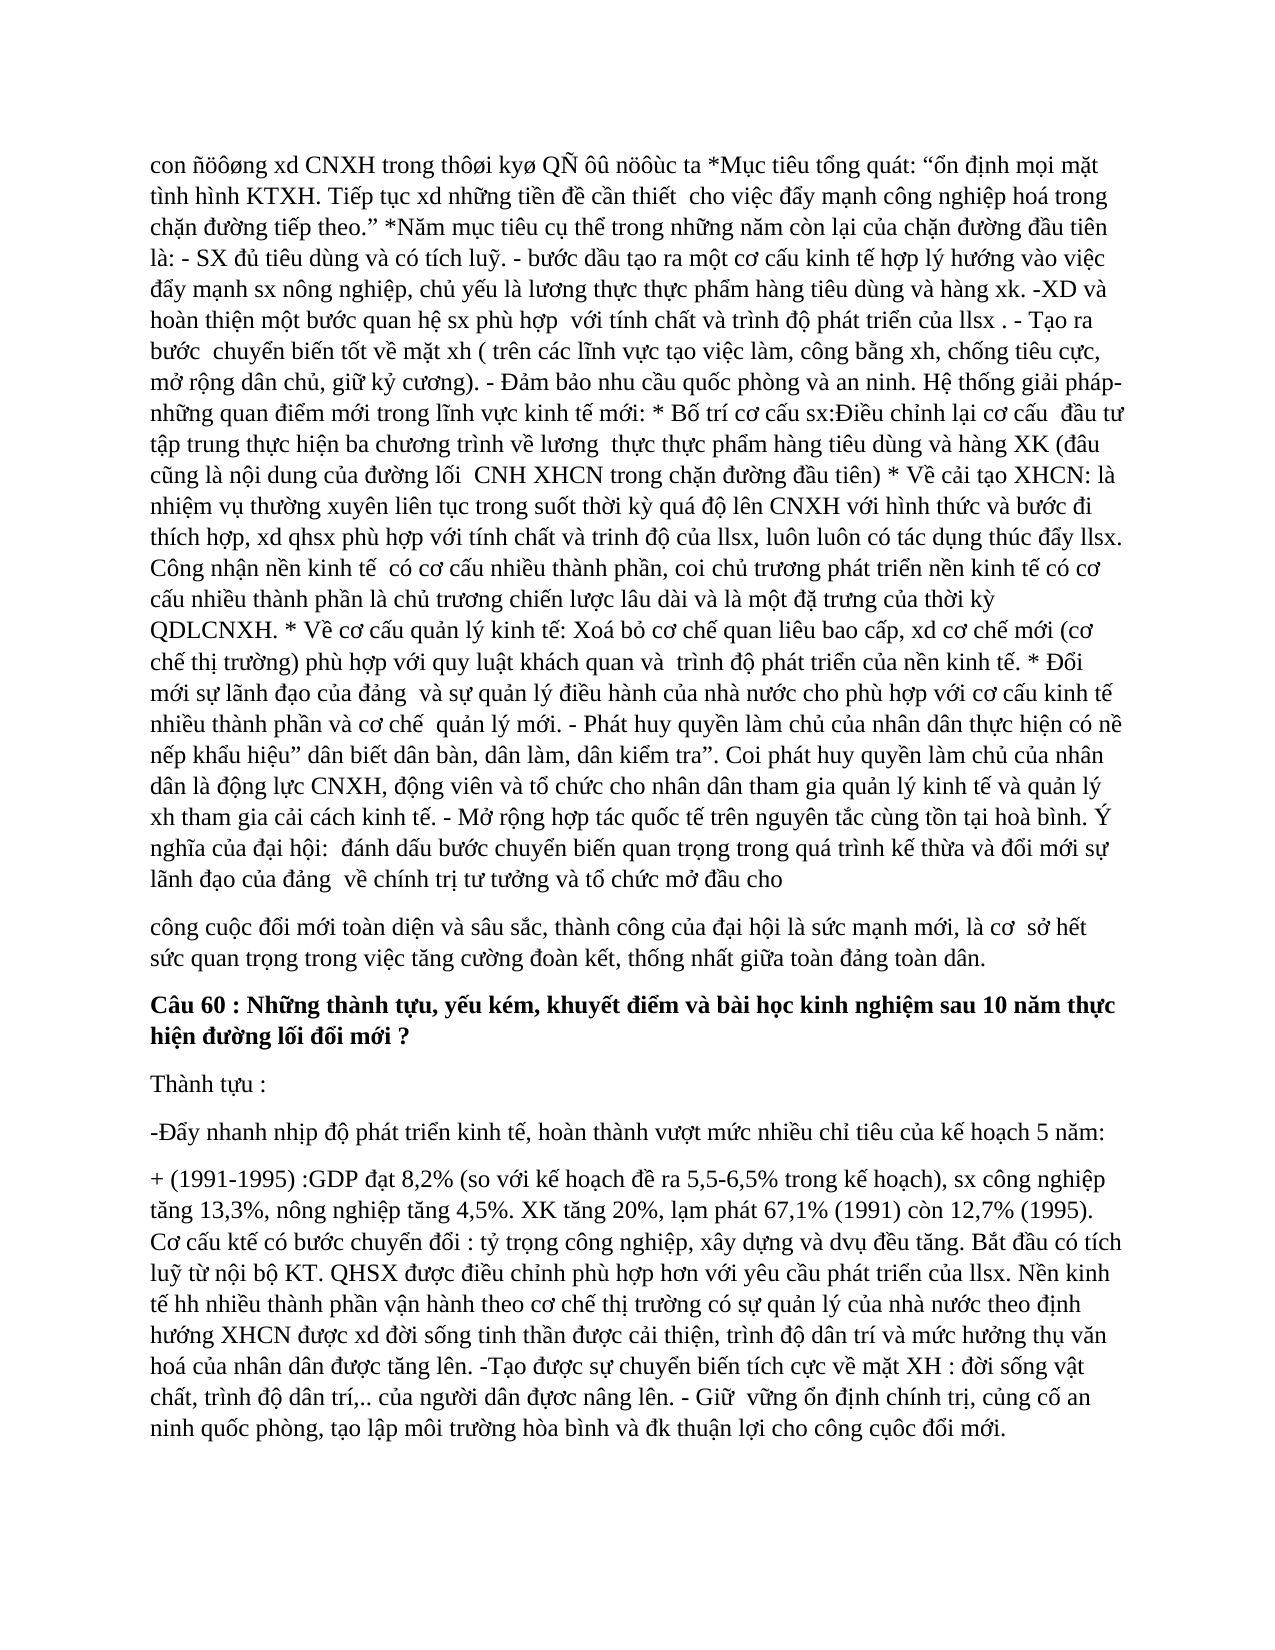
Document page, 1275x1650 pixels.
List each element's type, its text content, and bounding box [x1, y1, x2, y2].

text Thành tựu : [150, 1069, 1125, 1098]
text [150, 150, 1125, 893]
text công cuộc đổi mới toàn diện và sâu sắc, thành công của đại hội là sức mạnh mới, là cơ sở hết sức quan trọng trong việc tăng cường đoàn kết, thống nhất giữa toàn đảng toàn dân. [150, 912, 1125, 971]
text -Đẩy nhanh nhịp độ phát triển kinh tế, hoàn thành vượt mức nhiều chỉ tiêu của kế hoạch 5 năm: [150, 1117, 1125, 1146]
text + (1991-1995) :GDP đạt 8,2% (so với kế hoạch đề ra 5,5-6,5% trong kế hoạch), sx công nghiệp tăng 13,3%, nông nghiệp tăng 4,5%. XK tăng 20%, lạm phát 67,1% (1991) còn 12,7% (1995). Cơ cấu ktế có bước chuyển đổi : tỷ trọng công nghiệp, xây dựng và dvụ đều tăng. Bắt đầu có tích luỹ từ nội bộ KT. QHSX được điều chỉnh phù hợp hơn với yêu cầu phát triển của llsx. Nền kinh tế hh nhiều thành phần vận hành theo cơ chế thị trường có sự quản lý của nhà nước theo định hướng XHCN được xd đời sống tinh thần được cải thiện, trình độ dân trí và mức hưởng thụ văn hoá của nhân dân được tăng lên. -Tạo được sự chuyển biến tích cực về mặt XH : đời sống vật chất, trình độ dân trí,.. của người dân đựơc nâng lên. - Giữ vững ổn định chính trị, củng cố an ninh quốc phòng, tạo lập môi trường hòa bình và đk thuận lợi cho công cụôc đổi mới. [150, 1164, 1125, 1442]
text Câu 60 : Những thành tựu, yếu kém, khuyết điểm và bài học kinh nghiệm sau 10 năm thực hiện đường lối đổi mới ? [150, 990, 1125, 1050]
